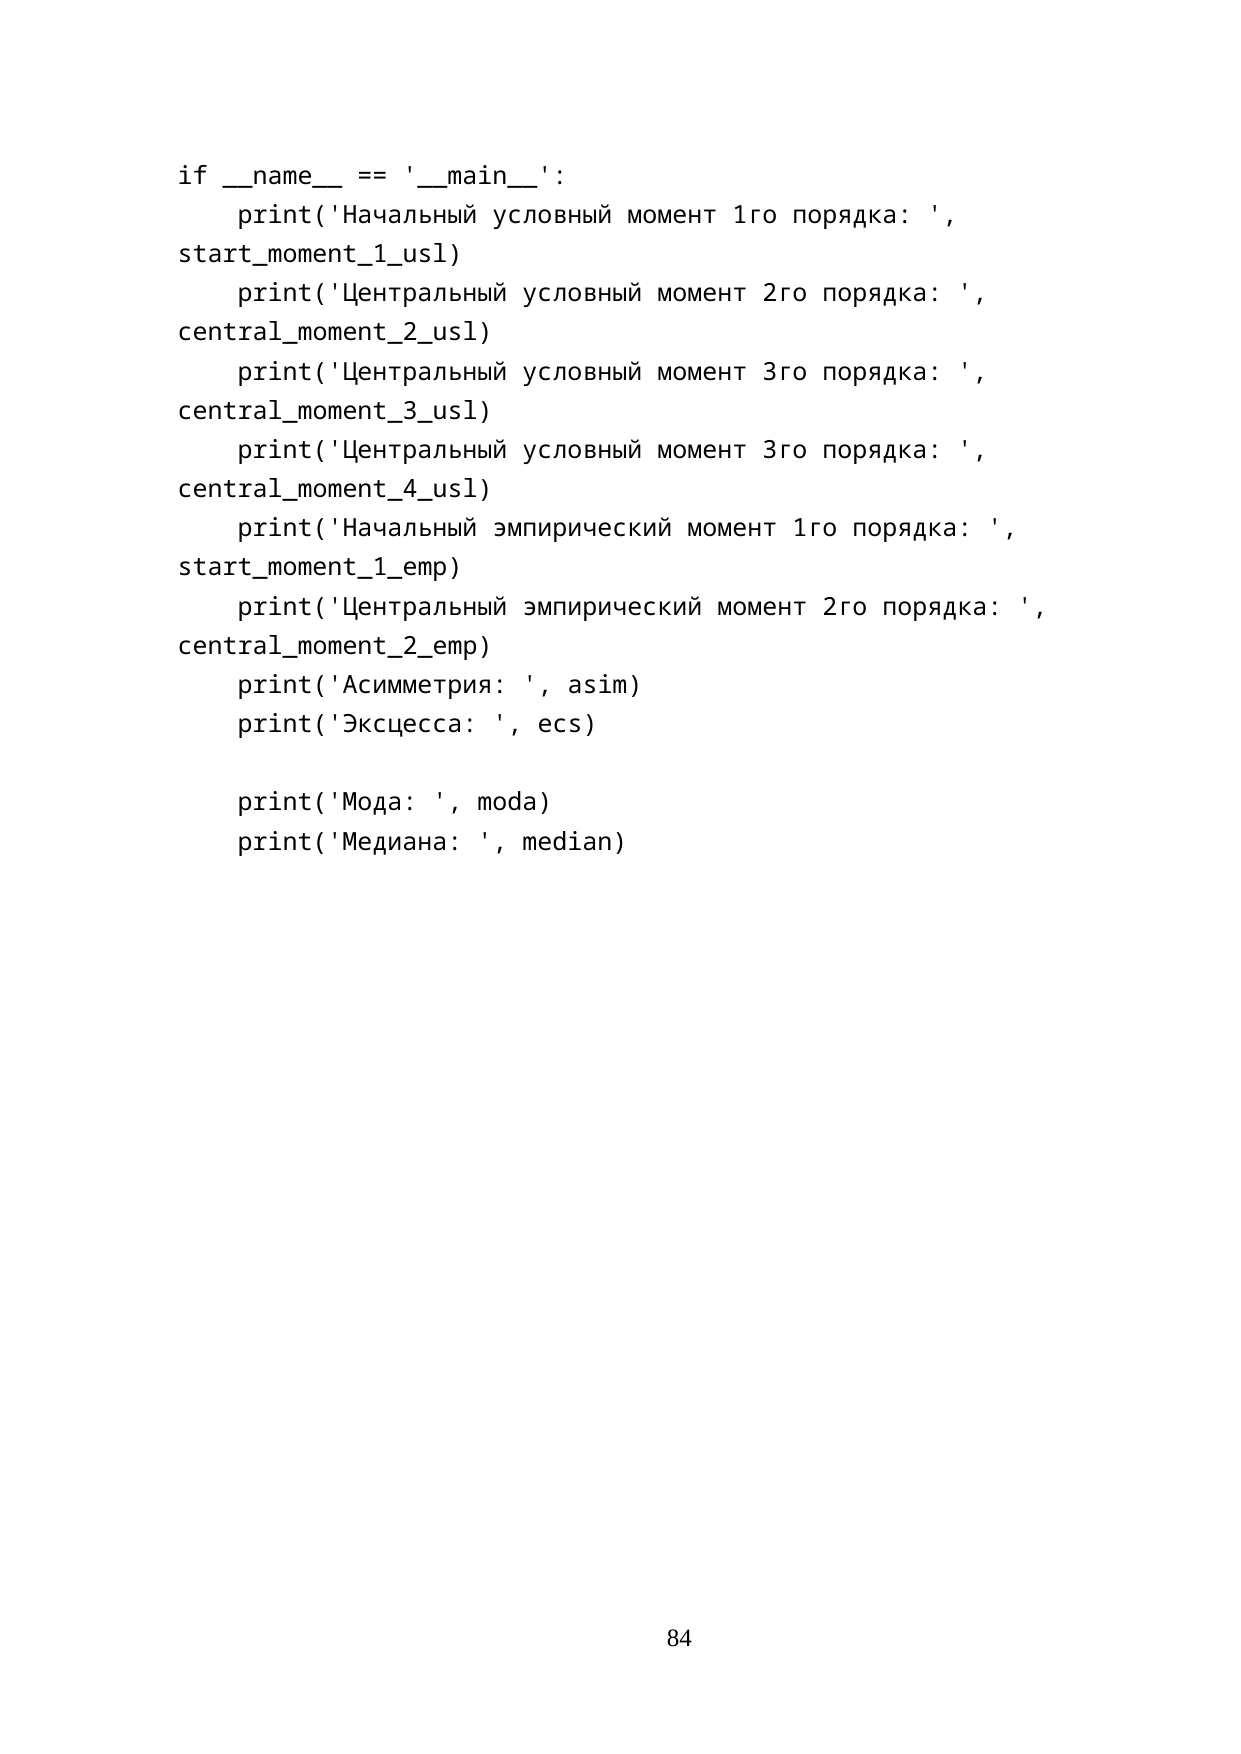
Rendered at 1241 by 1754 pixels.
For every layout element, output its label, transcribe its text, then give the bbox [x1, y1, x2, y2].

text print('Мода: ', moda) [177, 784, 1181, 818]
text print('Центральный условный момент 2го порядка: ', central_moment_2_usl) [177, 275, 1181, 348]
text if __name__ == '__main__': [177, 157, 1181, 191]
text print('Центральный условный момент 3го порядка: ', central_moment_3_usl) [177, 353, 1181, 426]
text print('Центральный эмпирический момент 2го порядка: ', central_moment_2_emp) [177, 588, 1181, 661]
text print('Эксцесса: ', ecs) [177, 706, 1181, 740]
text print('Асимметрия: ', asim) [177, 666, 1181, 701]
text print('Начальный условный момент 1го порядка: ', start_moment_1_usl) [177, 196, 1181, 270]
text print('Медиана: ', median) [177, 823, 1181, 857]
text print('Начальный эмпирический момент 1го порядка: ', start_moment_1_emp) [177, 510, 1181, 583]
text print('Центральный условный момент 3го порядка: ', central_moment_4_usl) [177, 431, 1181, 505]
